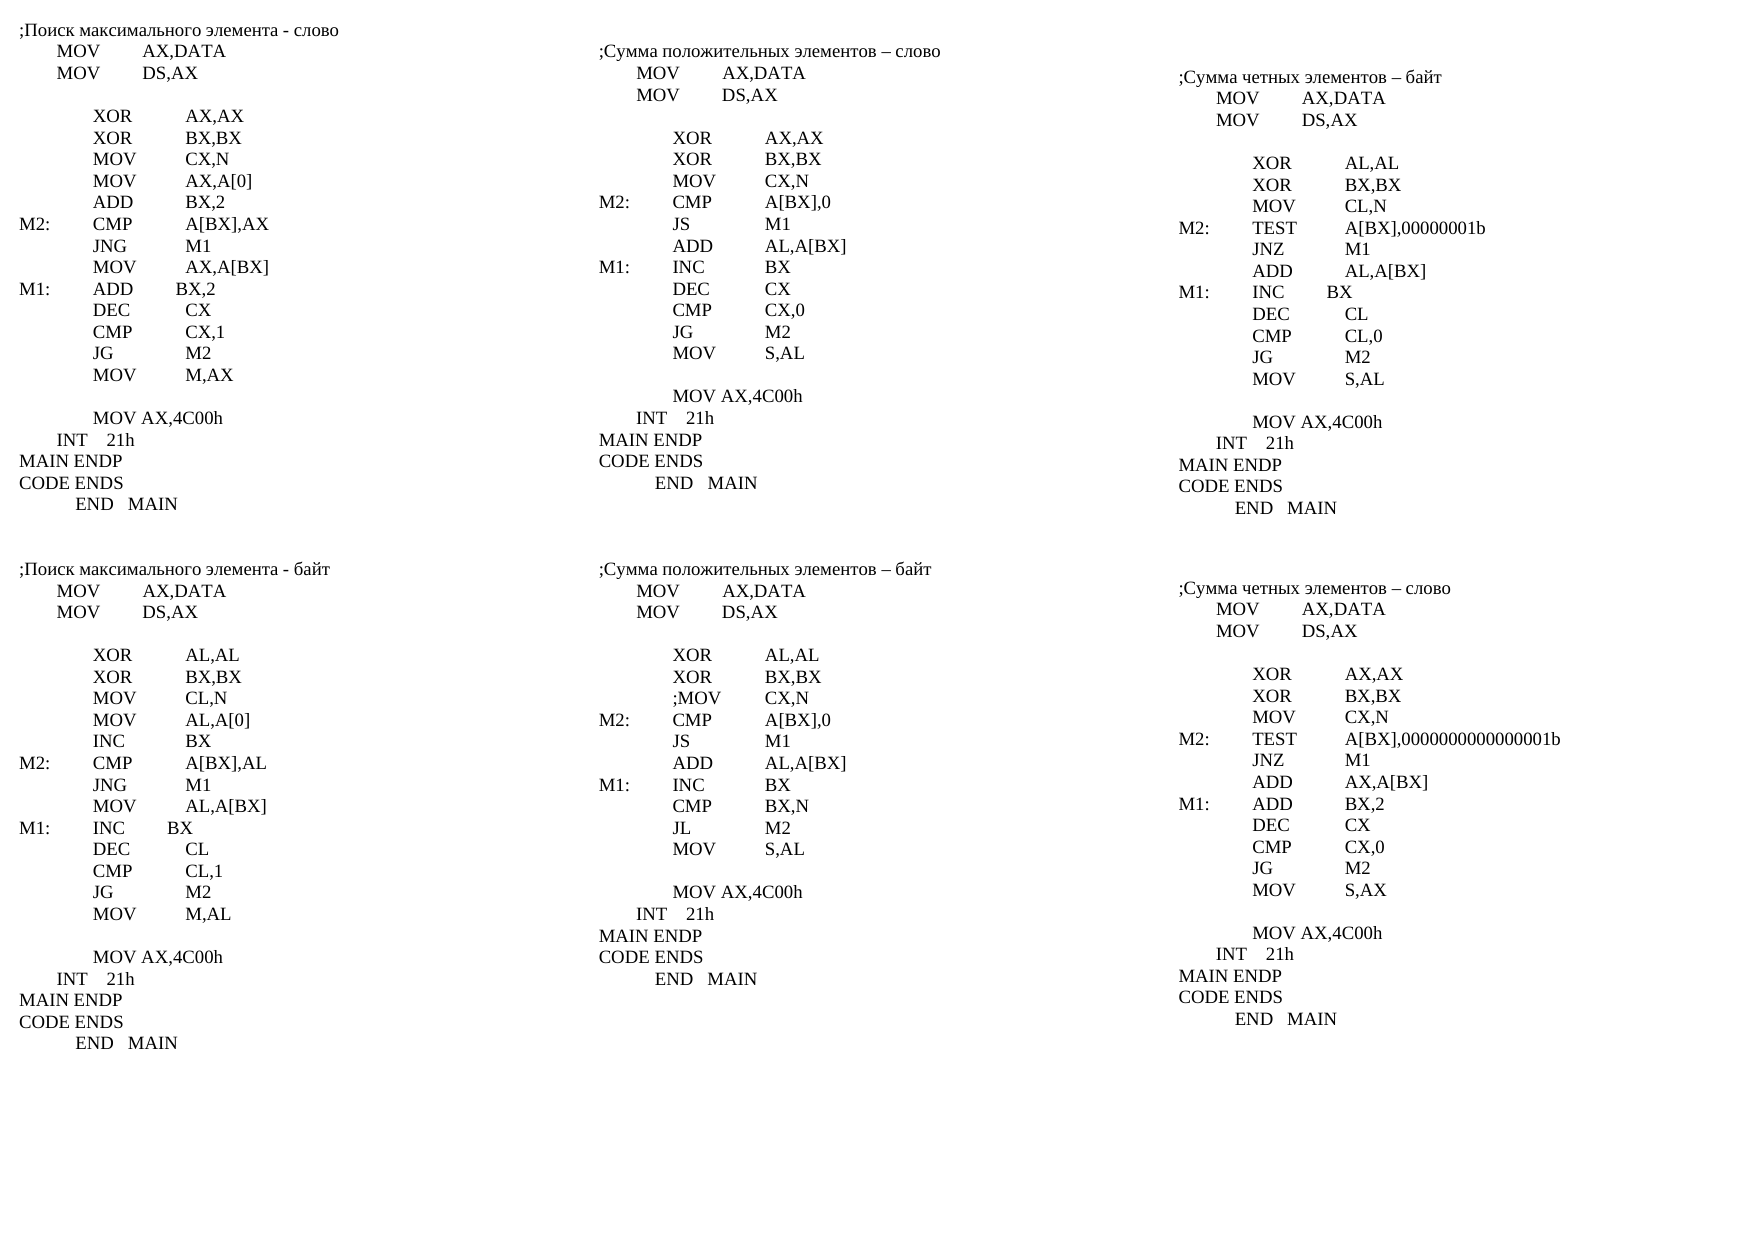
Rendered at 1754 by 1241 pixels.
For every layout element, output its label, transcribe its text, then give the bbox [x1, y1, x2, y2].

text END MAIN [19, 1032, 575, 1054]
text M1: INC BX [1178, 281, 1734, 303]
text MOV DS,AX [598, 83, 1155, 105]
text JNZ M1 [1178, 238, 1734, 260]
text MOV DS,AX [1178, 620, 1734, 641]
text ;MOV CX,N [598, 687, 1155, 709]
text JG M2 [19, 881, 575, 903]
text MOV AX,4C00h [598, 881, 1155, 903]
text ;Поиск максимального элемента - байт [19, 558, 575, 579]
text JS M1 [598, 730, 1155, 752]
text XOR AX,AX [598, 127, 1155, 148]
text INT 21h [598, 407, 1155, 428]
text XOR BX,BX [598, 148, 1155, 170]
text MOV AL,A[BX] [19, 795, 575, 817]
text MOV AX,DATA [1178, 598, 1734, 620]
text MOV S,AL [1178, 368, 1734, 389]
text END MAIN [598, 968, 1155, 989]
text MOV M,AX [19, 364, 575, 385]
text XOR AX,AX [1178, 663, 1734, 684]
text MAIN ENDP [598, 924, 1155, 946]
text CMP CX,1 [19, 321, 575, 342]
text ADD AX,A[BX] [1178, 771, 1734, 792]
text MOV AL,A[0] [19, 709, 575, 730]
text END MAIN [598, 472, 1155, 493]
text ;Сумма положительных элементов – слово [598, 40, 1155, 62]
text MAIN ENDP [1178, 965, 1734, 986]
text MOV S,AL [598, 838, 1155, 860]
text MOV S,AX [1178, 879, 1734, 900]
text MOV S,AL [598, 342, 1155, 364]
text MOV M,AL [19, 903, 575, 924]
text CODE ENDS [598, 450, 1155, 472]
text XOR AL,AL [1178, 152, 1734, 173]
text M1: ADD BX,2 [19, 278, 575, 299]
text INT 21h [598, 903, 1155, 924]
text INT 21h [19, 968, 575, 989]
text MOV CX,N [1178, 706, 1734, 728]
text M1: INC BX [598, 773, 1155, 795]
text ADD AL,A[BX] [1178, 260, 1734, 281]
text CMP CL,0 [1178, 324, 1734, 346]
text MOV DS,AX [19, 601, 575, 623]
text CODE ENDS [1178, 475, 1734, 497]
text CMP CL,1 [19, 860, 575, 881]
text CMP CX,0 [598, 299, 1155, 321]
text CODE ENDS [19, 472, 575, 493]
text CODE ENDS [1178, 986, 1734, 1008]
text JNG M1 [19, 773, 575, 795]
text MAIN ENDP [19, 989, 575, 1011]
text JS M1 [598, 213, 1155, 234]
text MOV AX,4C00h [19, 407, 575, 428]
text ;Сумма четных элементов – байт [1178, 66, 1734, 87]
text MOV CX,N [19, 148, 575, 170]
text ;Сумма четных элементов – слово [1178, 577, 1734, 598]
text JNZ M1 [1178, 749, 1734, 771]
text XOR BX,BX [1178, 684, 1734, 706]
text MOV AX,4C00h [1178, 411, 1734, 432]
text MAIN ENDP [598, 428, 1155, 450]
text MOV AX,A[0] [19, 170, 575, 191]
text M2: CMP A[BX],AL [19, 752, 575, 773]
text MOV DS,AX [19, 62, 575, 83]
text MOV DS,AX [598, 601, 1155, 623]
text MOV CX,N [598, 170, 1155, 191]
text JG M2 [598, 321, 1155, 342]
text END MAIN [1178, 497, 1734, 518]
text ADD AL,A[BX] [598, 752, 1155, 773]
text XOR AL,AL [19, 644, 575, 666]
text XOR BX,BX [598, 666, 1155, 687]
text INT 21h [19, 428, 575, 450]
text ;Поиск максимального элемента - слово [19, 19, 575, 40]
text M2: CMP A[BX],AX [19, 213, 575, 234]
text MOV CL,N [1178, 195, 1734, 217]
text ;Сумма положительных элементов – байт [598, 558, 1155, 579]
text DEC CL [19, 838, 575, 860]
text MOV AX,DATA [598, 62, 1155, 83]
text ADD AL,A[BX] [598, 234, 1155, 256]
text M1: INC BX [598, 256, 1155, 278]
text CODE ENDS [598, 946, 1155, 968]
text CODE ENDS [19, 1011, 575, 1032]
text JL M2 [598, 817, 1155, 838]
text DEC CX [598, 278, 1155, 299]
text JG M2 [1178, 346, 1734, 368]
text MOV AX,4C00h [598, 385, 1155, 407]
text JNG M1 [19, 234, 575, 256]
text MOV AX,DATA [598, 579, 1155, 601]
text XOR BX,BX [19, 127, 575, 148]
text ADD BX,2 [19, 191, 575, 213]
text CMP BX,N [598, 795, 1155, 817]
text MOV DS,AX [1178, 109, 1734, 130]
text XOR AL,AL [598, 644, 1155, 666]
text MOV AX,DATA [1178, 87, 1734, 109]
text M2: CMP A[BX],0 [598, 191, 1155, 213]
text DEC CX [19, 299, 575, 321]
text XOR BX,BX [1178, 173, 1734, 195]
text MOV AX,4C00h [1178, 922, 1734, 943]
text M2: TEST A[BX],0000000000000001b [1178, 728, 1734, 749]
text MOV AX,4C00h [19, 946, 575, 968]
text MOV AX,A[BX] [19, 256, 575, 278]
text MOV AX,DATA [19, 579, 575, 601]
text JG M2 [19, 342, 575, 364]
text DEC CX [1178, 814, 1734, 836]
text DEC CL [1178, 303, 1734, 324]
text M2: TEST A[BX],00000001b [1178, 217, 1734, 238]
text INT 21h [1178, 432, 1734, 454]
text CMP CX,0 [1178, 836, 1734, 857]
text XOR AX,AX [19, 105, 575, 127]
text INT 21h [1178, 943, 1734, 965]
text MAIN ENDP [1178, 454, 1734, 475]
text END MAIN [19, 493, 575, 515]
text M1: ADD BX,2 [1178, 792, 1734, 814]
text M1: INC BX [19, 817, 575, 838]
text MOV AX,DATA [19, 40, 575, 62]
text MOV CL,N [19, 687, 575, 709]
text XOR BX,BX [19, 666, 575, 687]
text MAIN ENDP [19, 450, 575, 472]
text JG M2 [1178, 857, 1734, 879]
text INC BX [19, 730, 575, 752]
text M2: CMP A[BX],0 [598, 709, 1155, 730]
text END MAIN [1178, 1008, 1734, 1029]
